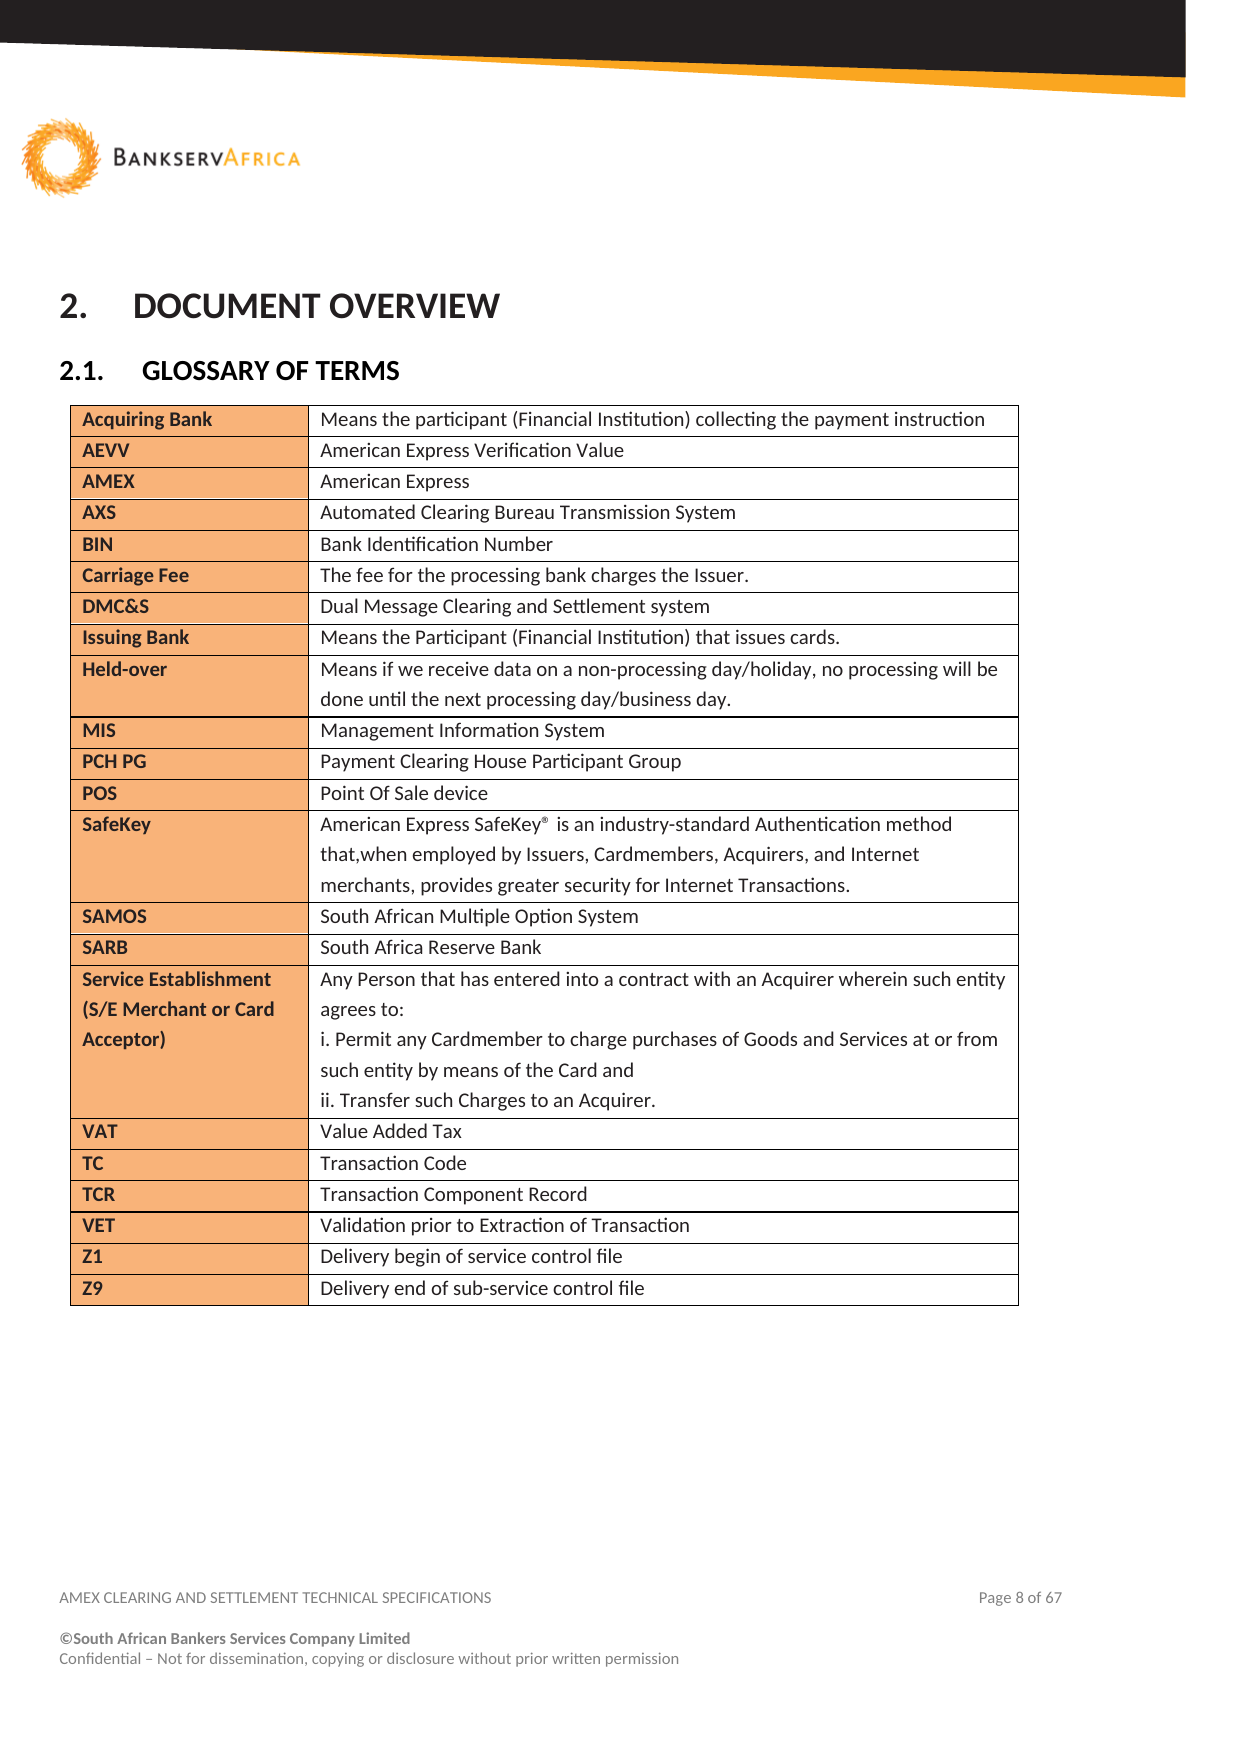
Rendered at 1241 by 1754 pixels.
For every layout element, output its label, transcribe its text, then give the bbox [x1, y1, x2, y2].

table_cell BIN [71, 531, 308, 561]
table_cell Z1 [71, 1244, 308, 1274]
table_cell Management Information System [309, 718, 1018, 748]
table_cell AXS [71, 500, 308, 530]
picture [0, 43, 1173, 260]
table_cell SAMOS [71, 903, 308, 933]
table_cell Z9 [71, 1275, 308, 1305]
table_cell PCH PG [71, 749, 308, 779]
table_cell AMEX [71, 468, 308, 498]
subtitle Document Overview [59, 282, 1181, 327]
table_cell South Africa Reserve Bank [309, 935, 1018, 965]
subtitle Glossary of Terms [59, 352, 1181, 388]
table_cell Means if we receive data on a non-processing day/holiday, no processing will be done until the next processing day/business day. [309, 656, 1018, 716]
table_cell Automated Clearing Bureau Transmission System [309, 500, 1018, 530]
table_cell South African Multiple Option System [309, 903, 1018, 933]
table_cell The fee for the processing bank charges the Issuer. [309, 562, 1018, 592]
table_cell Dual Message Clearing and Settlement system [309, 593, 1018, 623]
table_cell Point Of Sale device [309, 780, 1018, 810]
table_cell Carriage Fee [71, 562, 308, 592]
table_cell Held-over [71, 656, 308, 716]
table_cell Validation prior to Extraction of Transaction [309, 1213, 1018, 1243]
table_cell DMC&S [71, 593, 308, 623]
table_cell Service Establishment (S/E Merchant or Card Acceptor) [71, 966, 308, 1118]
table_cell Any Person that has entered into a contract with an Acquirer wherein such entity agrees to: i. Permit any Cardmember to charge purchases of Goods and Services at or from such entity by means of the Card and ii. Transfer such Charges to an Acquirer. [309, 966, 1018, 1118]
table_cell Transaction Code [309, 1150, 1018, 1180]
table_cell Value Added Tax [309, 1119, 1018, 1149]
table_cell VET [71, 1213, 308, 1243]
table_cell SafeKey [71, 811, 308, 902]
table_cell TCR [71, 1181, 308, 1211]
table_cell Delivery end of sub-service control file [309, 1275, 1018, 1305]
table_header Acquiring Bank [71, 406, 308, 436]
table_cell POS [71, 780, 308, 810]
table_cell TC [71, 1150, 308, 1180]
table_cell VAT [71, 1119, 308, 1149]
table_cell SARB [71, 935, 308, 965]
table_cell MIS [71, 718, 308, 748]
table_cell Transaction Component Record [309, 1181, 1018, 1211]
table_cell Bank Identification Number [309, 531, 1018, 561]
table_cell Delivery begin of service control file [309, 1244, 1018, 1274]
table_cell Means the Participant (Financial Institution) that issues cards. [309, 625, 1018, 655]
table_cell Payment Clearing House Participant Group [309, 749, 1018, 779]
table_cell American Express SafeKey® is an industry-standard Authentication method that,when employed by Issuers, Cardmembers, Acquirers, and Internet merchants, provides greater security for Internet Transactions. [309, 811, 1018, 902]
table_cell Issuing Bank [71, 625, 308, 655]
table_cell American Express Verification Value [309, 437, 1018, 467]
table_cell AEVV [71, 437, 308, 467]
table_cell American Express [309, 468, 1018, 498]
table_header Means the participant (Financial Institution) collecting the payment instruction [309, 406, 1018, 436]
